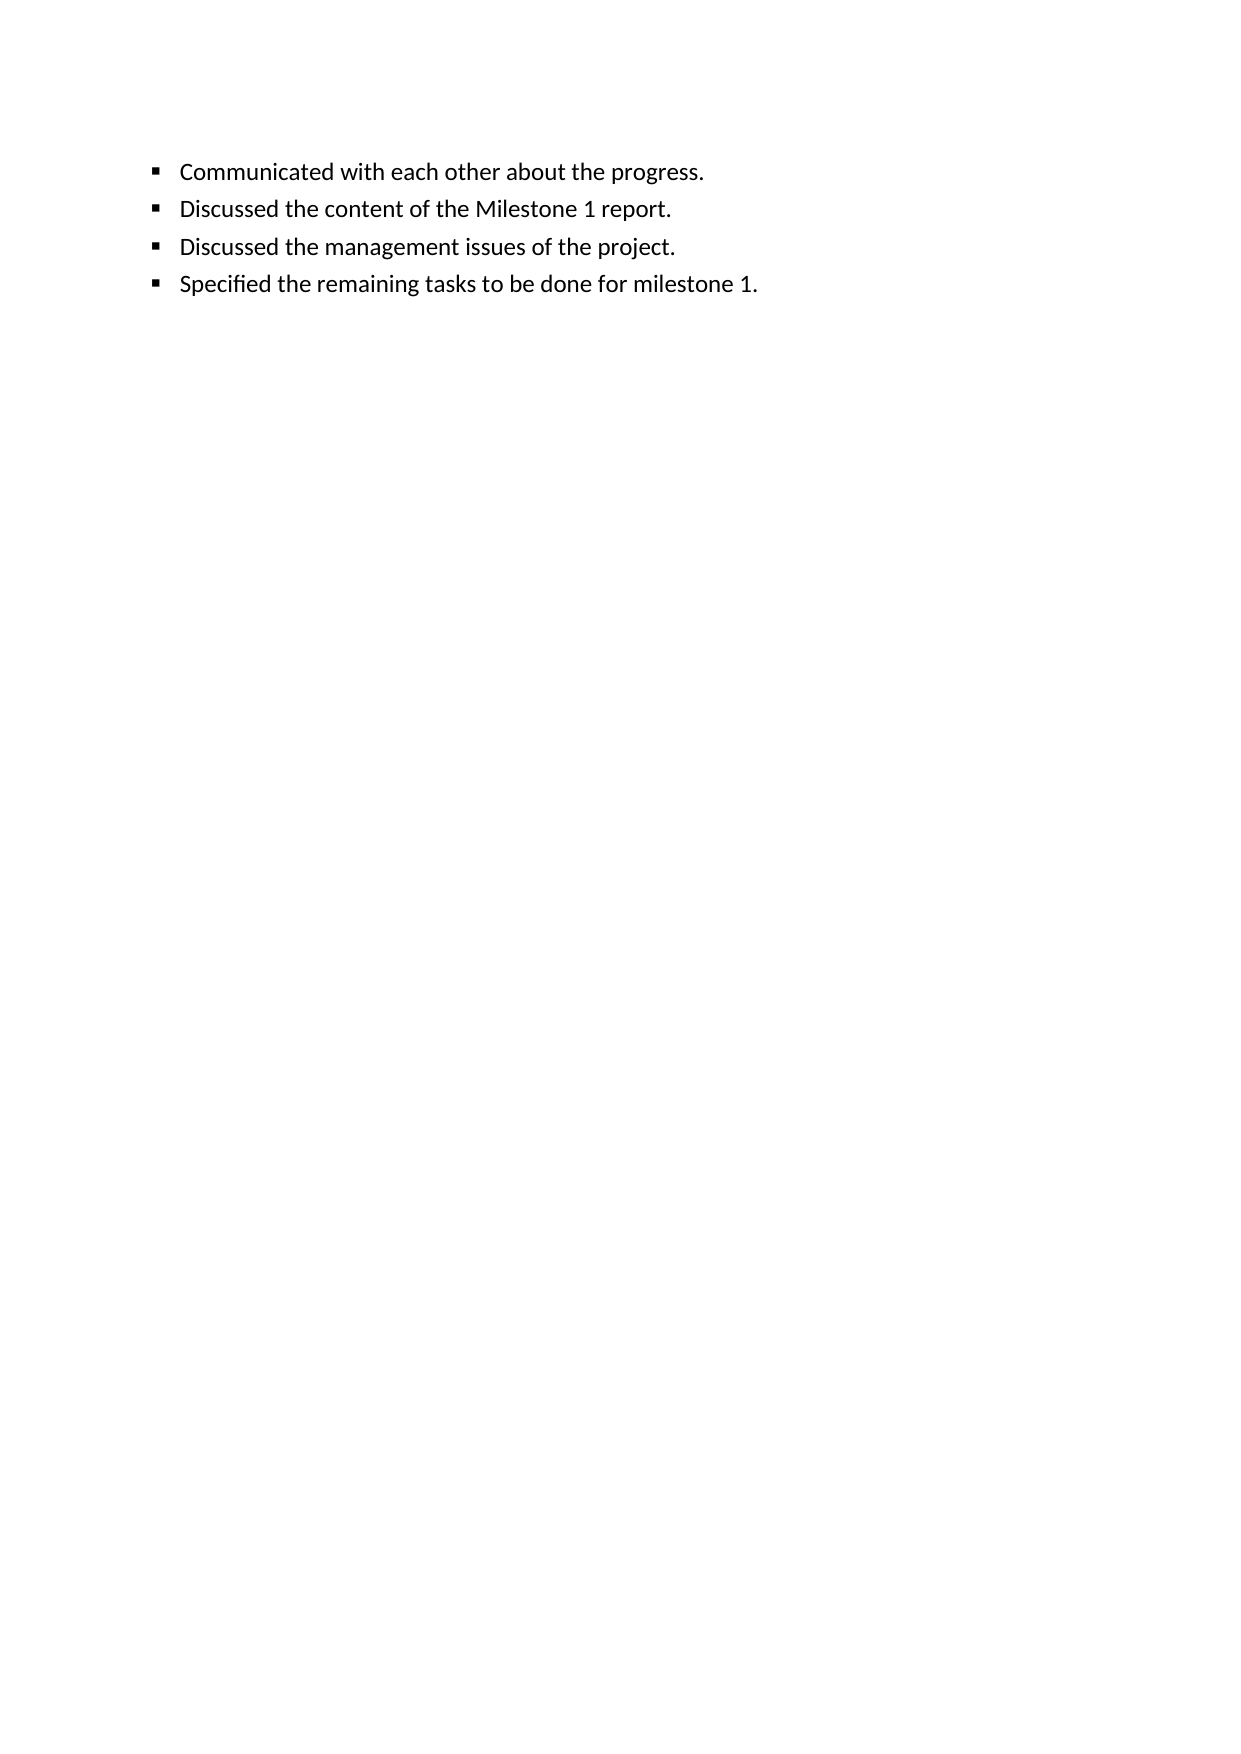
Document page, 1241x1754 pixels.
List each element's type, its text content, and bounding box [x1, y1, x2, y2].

list Specified the remaining tasks to be done for milestone 1. [150, 262, 1090, 300]
list Communicated with each other about the progress. [150, 150, 1090, 187]
list Discussed the content of the Milestone 1 report. [150, 187, 1090, 225]
list Discussed the management issues of the project. [150, 225, 1090, 262]
